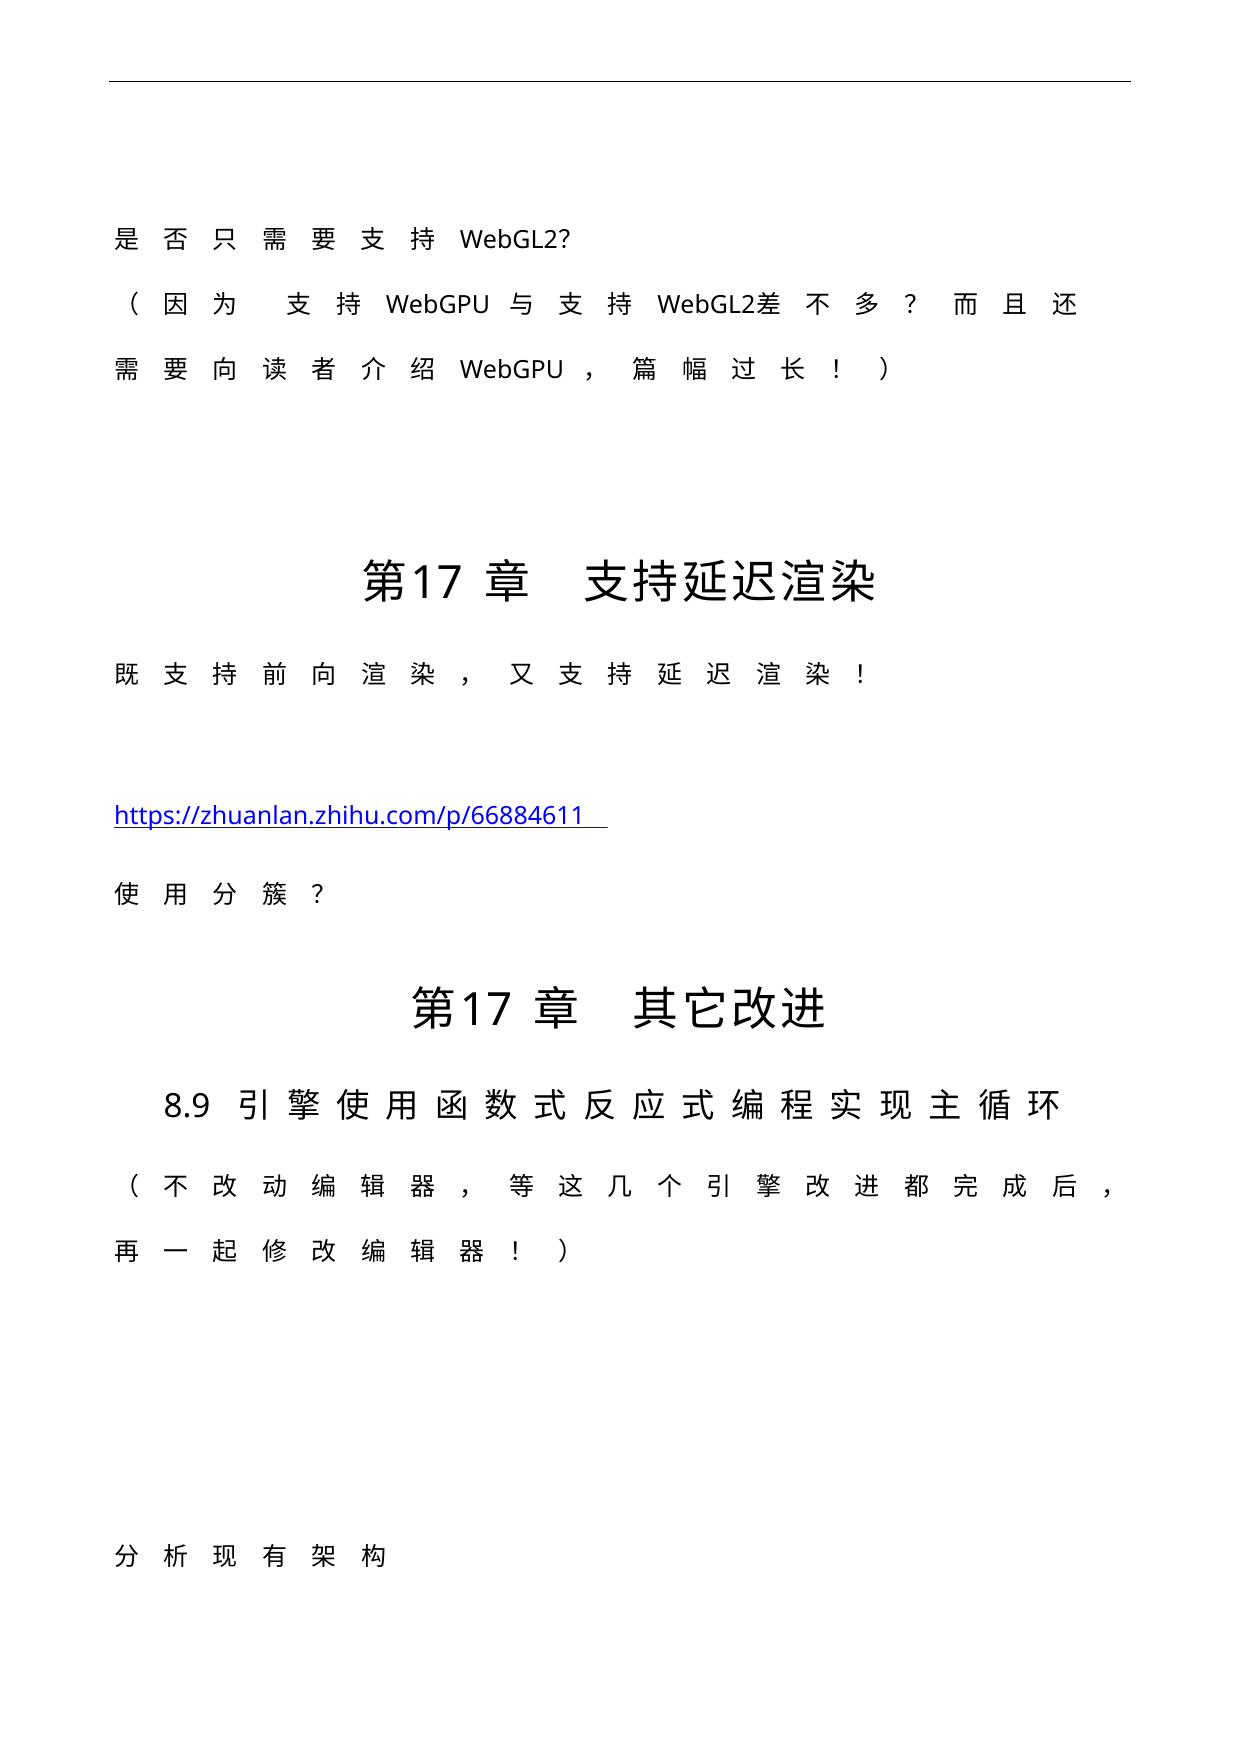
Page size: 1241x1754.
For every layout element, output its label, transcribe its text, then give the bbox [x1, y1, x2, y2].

text 既支持前向渲染，又支持延迟渲染！ [114, 640, 1126, 705]
subtitle 8.9 引擎使用函数式反应式编程实现主循环 [114, 1071, 1126, 1136]
text （不改动编辑器，等这几个引擎改进都完成后，再一起修改编辑器！） [114, 1152, 1126, 1282]
subtitle 第17章 支持延迟渲染 [114, 530, 1126, 627]
text 分析现有架构 [114, 1522, 1126, 1587]
text 使用分簇？ [114, 860, 1126, 925]
subtitle 第17章 其它改进 [114, 957, 1126, 1055]
text https://zhuanlan.zhihu.com/p/66884611 [114, 782, 1126, 847]
text （因为 支持WebGPU与支持WebGL2差不多？而且还需要向读者介绍WebGPU，篇幅过长！） [114, 270, 1126, 400]
text 是否只需要支持WebGL2？ [114, 205, 1126, 270]
